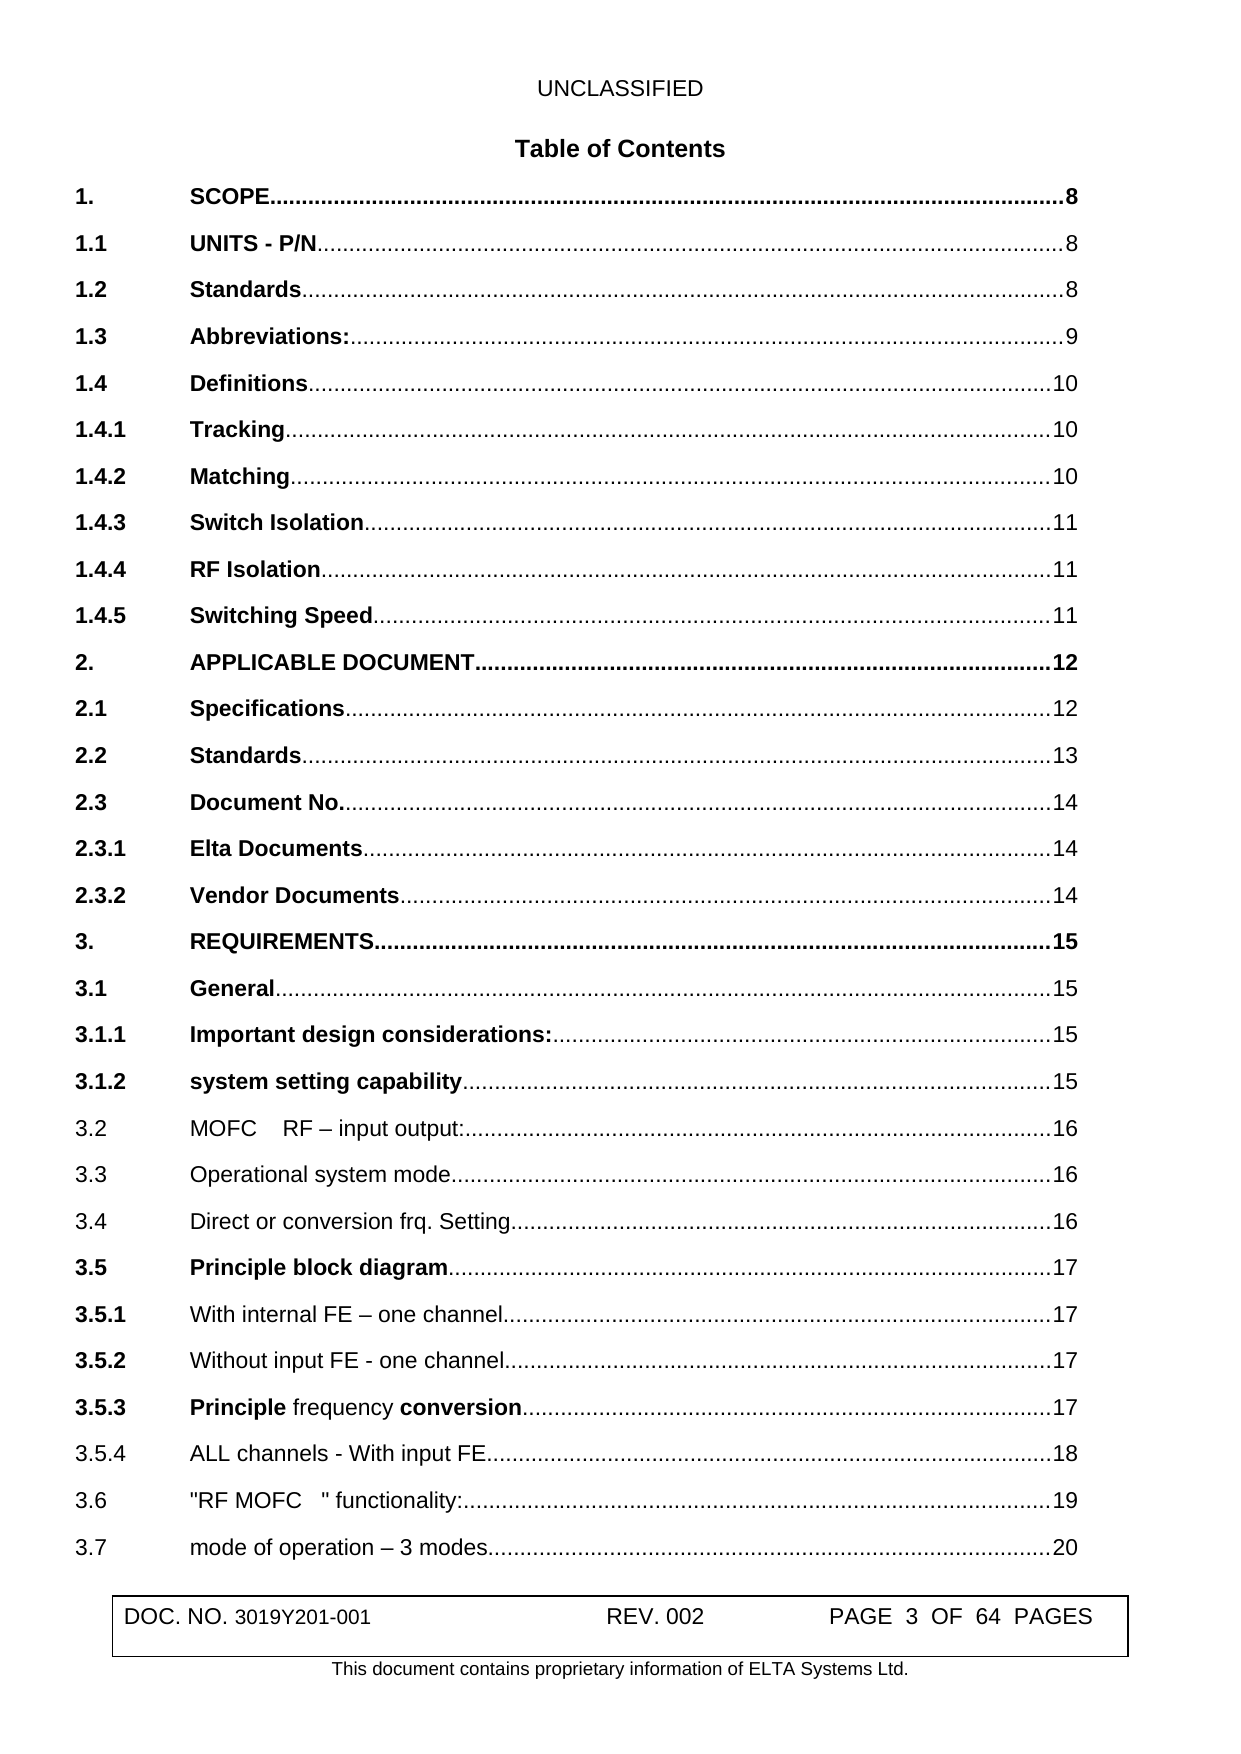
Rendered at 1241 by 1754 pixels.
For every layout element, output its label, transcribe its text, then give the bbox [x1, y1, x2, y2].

text 3.5.1 With internal FE – one channel 17 [75, 1301, 1165, 1327]
text 3.5.2 Without input FE - one channel 17 [75, 1347, 1165, 1374]
text 1.4.1 Tracking 10 [75, 416, 1165, 442]
text 1.2 Standards 8 [75, 276, 1165, 303]
text 3.4 Direct or conversion frq. Setting 16 [75, 1208, 1165, 1234]
text 2.1 Specifications 12 [75, 695, 1165, 722]
text 3.1.1 Important design considerations: 15 [75, 1021, 190, 1048]
text 1. Scope 8 [75, 183, 1165, 209]
text 1.4.2 Matching 10 [75, 463, 1165, 489]
text 2.2 Standards 13 [75, 742, 1165, 768]
text 3.5.4 ALL channels - With input FE 18 [75, 1440, 1165, 1467]
text 1.4.4 RF Isolation 11 [75, 556, 1165, 582]
text 1.1 UNITS - P/N 8 [75, 230, 1165, 256]
text 3.5.3 Principle frequency conversion 17 [75, 1394, 1165, 1420]
text 3.7 mode of operation – 3 modes 20 [75, 1533, 1165, 1560]
text 3.1.2 system setting capability 15 [75, 1068, 1165, 1094]
text 3.3 Operational system mode 16 [75, 1161, 1165, 1187]
text 3.5 Principle block diagram 17 [75, 1254, 1165, 1281]
text 3.6 "RF MOFC " functionality: 19 [75, 1487, 1165, 1513]
text 2. Applicable document 12 [75, 649, 1165, 675]
text Table of Contents [75, 134, 1165, 163]
text 2.3.2 Vendor Documents 14 [75, 882, 1165, 908]
text 3.1 General 15 [75, 975, 1165, 1001]
text 2.3 Document No. 14 [75, 788, 1165, 815]
text 3. REQUIREMENTS 15 [75, 928, 1165, 954]
text 3.2 MOFC RF – input output: 16 [75, 1114, 1165, 1141]
text 1.4.5 Switching Speed 11 [75, 602, 1165, 629]
text 1.4 Definitions 10 [75, 369, 1165, 396]
text 3.1.1 Important design considerations: 15 [552, 1021, 1165, 1048]
text 1.3 Abbreviations: 9 [75, 323, 1165, 349]
text 1.4.3 Switch Isolation 11 [75, 509, 1165, 536]
text 2.3.1 Elta Documents 14 [75, 835, 1165, 861]
